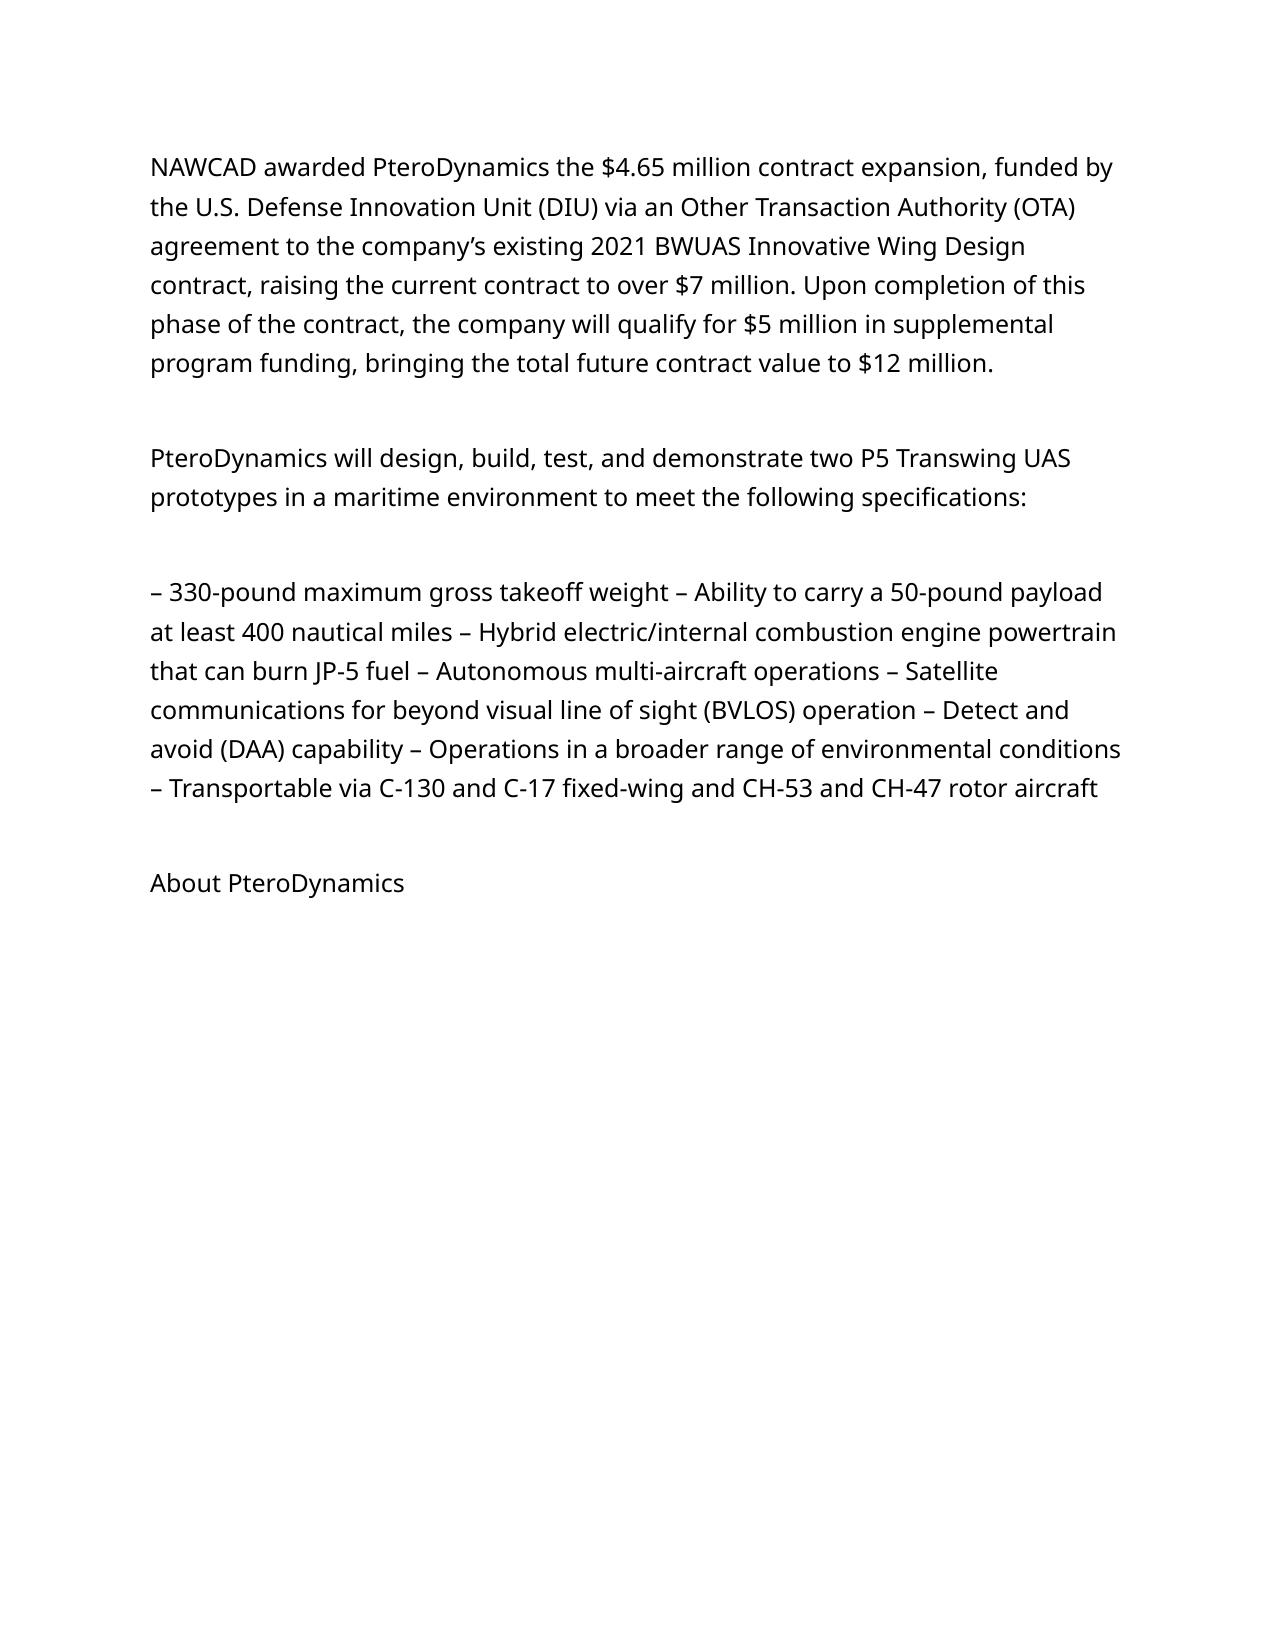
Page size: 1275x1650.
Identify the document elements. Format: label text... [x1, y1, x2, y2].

text About PteroDynamics [150, 866, 1125, 939]
text PteroDynamics will design, build, test, and demonstrate two P5 Transwing UAS prototypes in a maritime environment to meet the following specifications: [150, 441, 1125, 553]
text – 330-pound maximum gross takeoff weight – Ability to carry a 50-pound payload at least 400 nautical miles – Hybrid electric/internal combustion engine powertrain that can burn JP-5 fuel – Autonomous multi-aircraft operations – Satellite communications for beyond visual line of sight (BVLOS) operation – Detect and avoid (DAA) capability – Operations in a broader range of environmental conditions – Transportable via C-130 and C-17 fixed-wing and CH-53 and CH-47 rotor aircraft [150, 575, 1125, 844]
text NAWCAD awarded PteroDynamics the $4.65 million contract expansion, funded by the U.S. Defense Innovation Unit (DIU) via an Other Transaction Authority (OTA) agreement to the company’s existing 2021 BWUAS Innovative Wing Design contract, raising the current contract to over $7 million. Upon completion of this phase of the contract, the company will qualify for $5 million in supplemental program funding, bringing the total future contract value to $12 million. [150, 150, 1125, 419]
